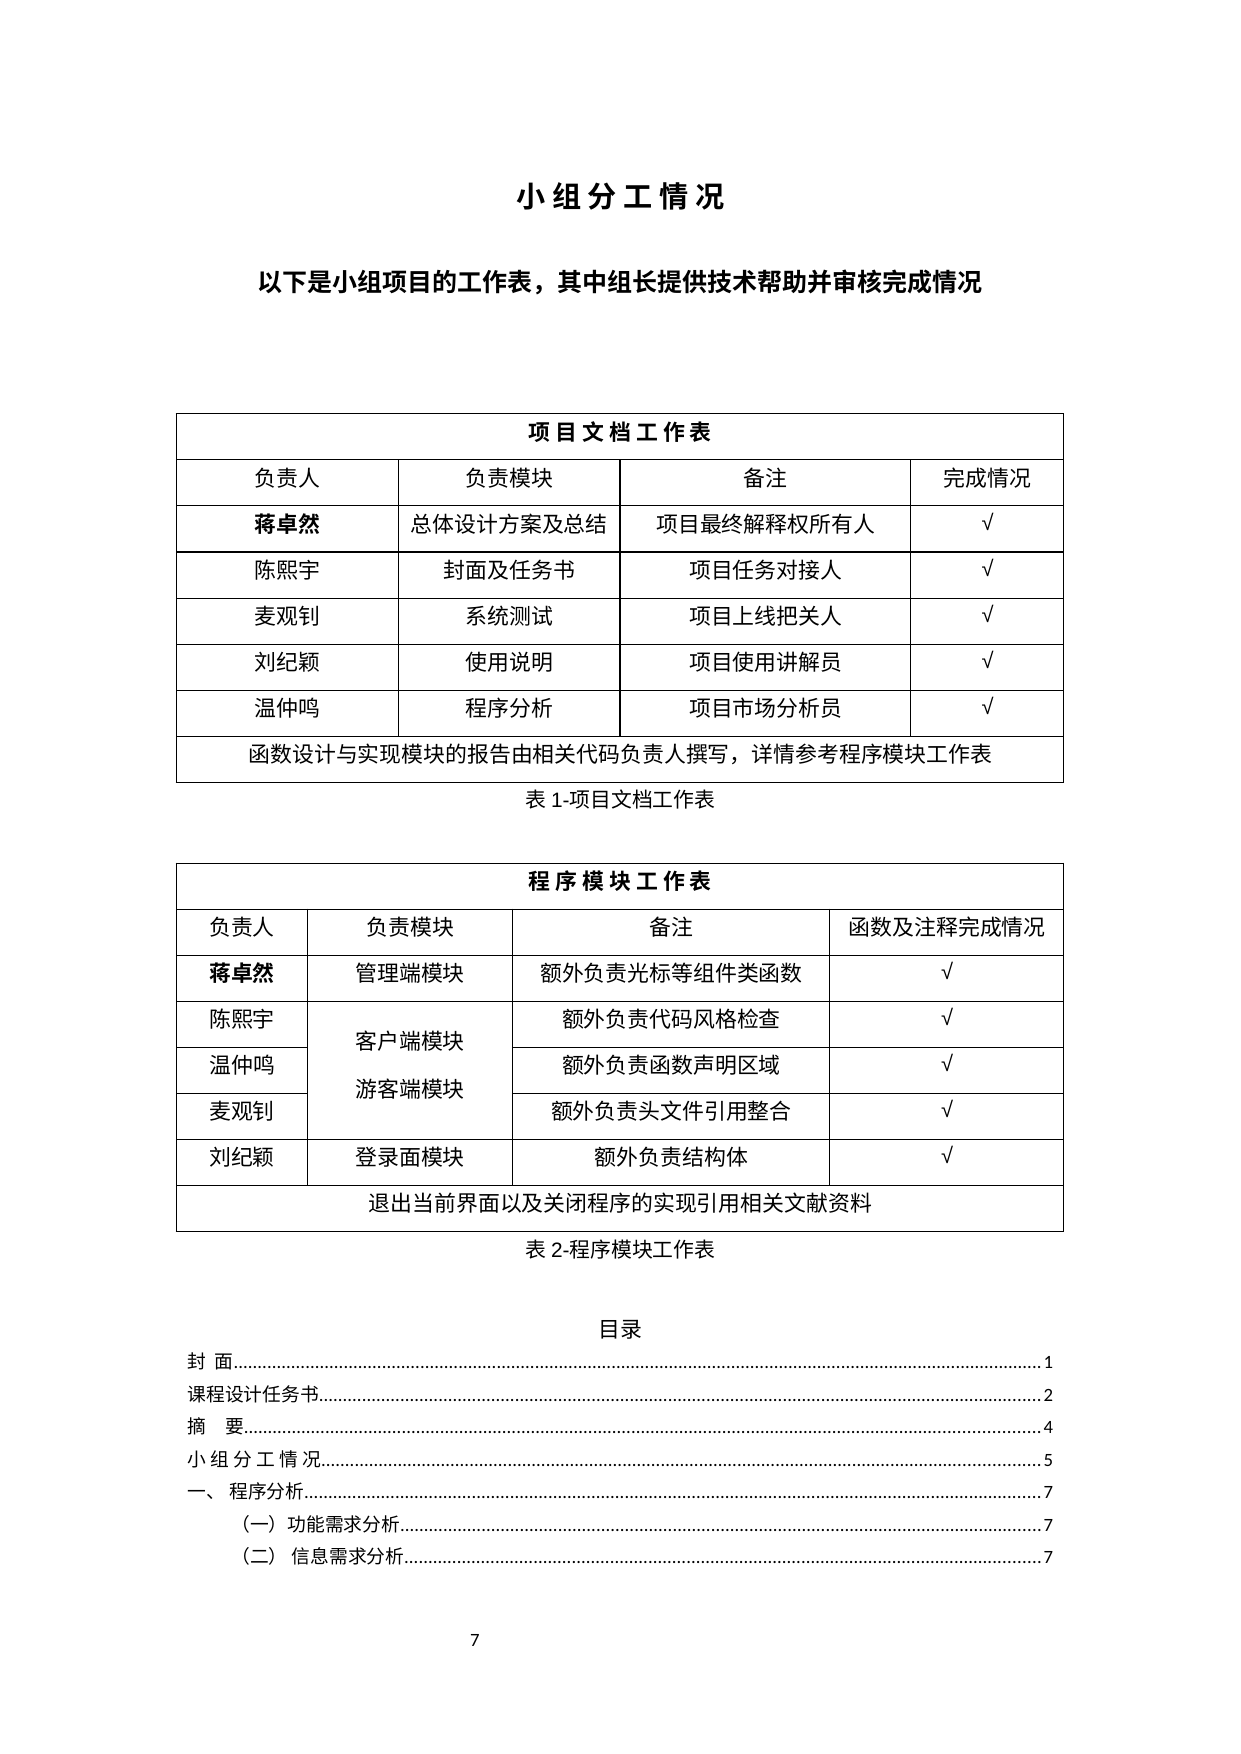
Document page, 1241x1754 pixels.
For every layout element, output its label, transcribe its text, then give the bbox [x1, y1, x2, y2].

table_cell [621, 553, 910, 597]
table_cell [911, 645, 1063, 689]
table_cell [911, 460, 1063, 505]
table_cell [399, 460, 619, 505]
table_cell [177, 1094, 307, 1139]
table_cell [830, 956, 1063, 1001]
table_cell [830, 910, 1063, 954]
text 小 组 分 工 情 况 [187, 162, 1053, 227]
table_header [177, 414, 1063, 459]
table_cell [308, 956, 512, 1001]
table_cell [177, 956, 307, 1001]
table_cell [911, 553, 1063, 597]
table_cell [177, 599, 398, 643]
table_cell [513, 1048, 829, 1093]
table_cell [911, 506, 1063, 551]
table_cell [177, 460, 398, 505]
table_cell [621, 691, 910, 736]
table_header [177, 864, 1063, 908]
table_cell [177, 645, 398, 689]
text 表 2-程序模块工作表 [187, 1232, 1053, 1264]
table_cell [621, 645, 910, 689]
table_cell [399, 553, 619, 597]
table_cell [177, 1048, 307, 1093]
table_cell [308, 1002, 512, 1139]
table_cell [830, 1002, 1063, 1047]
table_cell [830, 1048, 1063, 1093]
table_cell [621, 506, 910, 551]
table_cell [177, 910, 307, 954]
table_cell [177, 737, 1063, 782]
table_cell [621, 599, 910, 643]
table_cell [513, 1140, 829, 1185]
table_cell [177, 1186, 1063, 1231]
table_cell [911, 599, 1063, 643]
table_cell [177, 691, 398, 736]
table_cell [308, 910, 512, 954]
text 表 1-项目文档工作表 [187, 783, 1053, 815]
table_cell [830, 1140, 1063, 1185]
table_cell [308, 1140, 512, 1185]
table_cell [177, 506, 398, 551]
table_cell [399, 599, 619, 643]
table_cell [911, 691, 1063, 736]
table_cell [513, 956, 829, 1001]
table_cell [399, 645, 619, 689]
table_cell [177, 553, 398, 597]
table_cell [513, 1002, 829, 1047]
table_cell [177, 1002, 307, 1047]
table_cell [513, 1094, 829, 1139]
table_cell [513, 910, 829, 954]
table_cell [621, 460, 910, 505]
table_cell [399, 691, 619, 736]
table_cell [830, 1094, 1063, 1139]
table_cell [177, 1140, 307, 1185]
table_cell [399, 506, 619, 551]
text 以下是小组项目的工作表，其中组长提供技术帮助并审核完成情况 [187, 248, 1053, 313]
